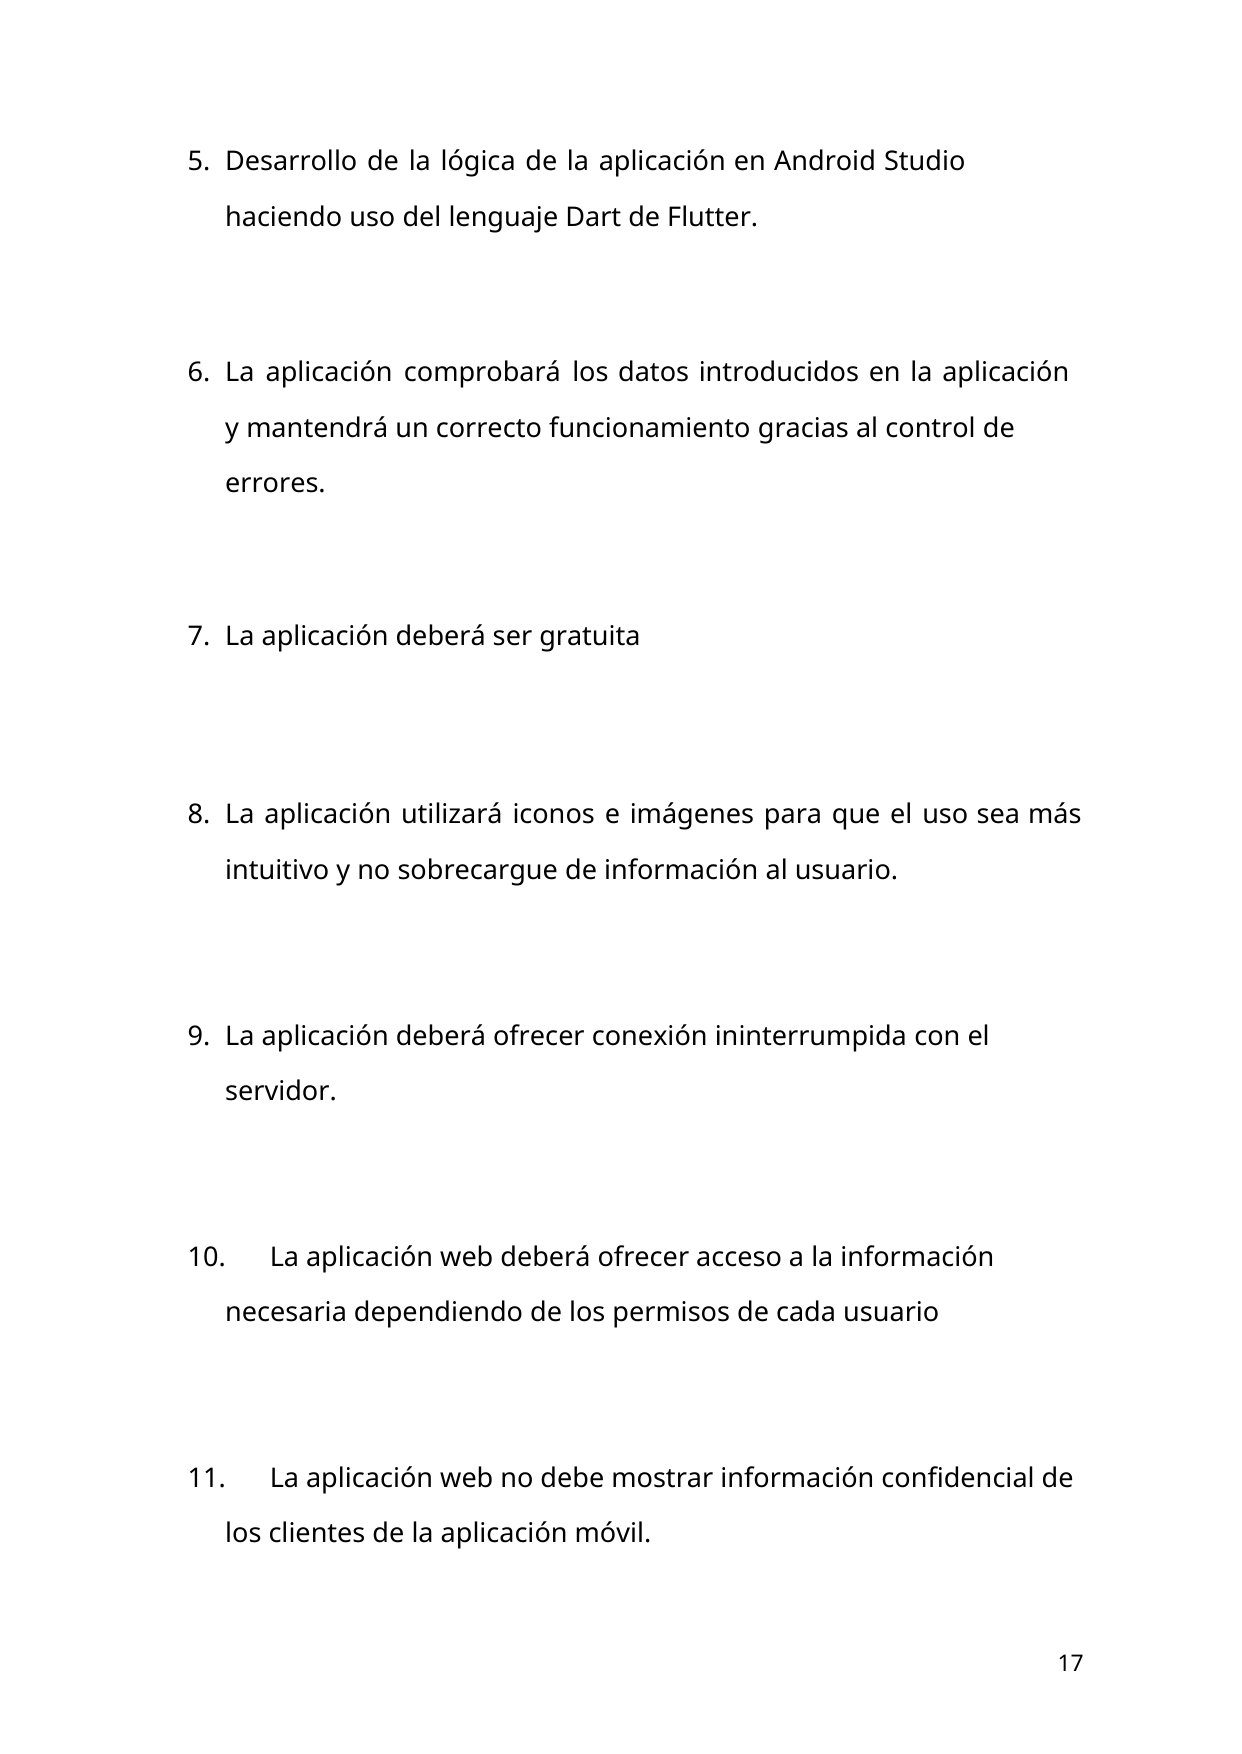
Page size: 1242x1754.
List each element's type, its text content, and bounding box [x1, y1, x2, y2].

list La aplicación web deberá ofrecer acceso a la información necesaria dependiendo de los permisos de cada usuario [187, 1237, 1090, 1329]
list La aplicación web no debe mostrar información confidencial de los clientes de la aplicación móvil. [187, 1459, 1090, 1551]
list La aplicación comprobará los datos introducidos en la aplicación y mantendrá un correcto funcionamiento gracias al control de errores. [187, 353, 1089, 500]
list La aplicación deberá ser gratuita [187, 617, 1089, 653]
list La aplicación deberá ofrecer conexión ininterrumpida con el servidor. [187, 1016, 1090, 1108]
list La aplicación utilizará iconos e imágenes para que el uso sea más intuitivo y no sobrecargue de información al usuario. [187, 795, 1090, 887]
list Desarrollo de la lógica de la aplicación en Android Studio haciendo uso del lenguaje Dart de Flutter. [187, 142, 1090, 234]
